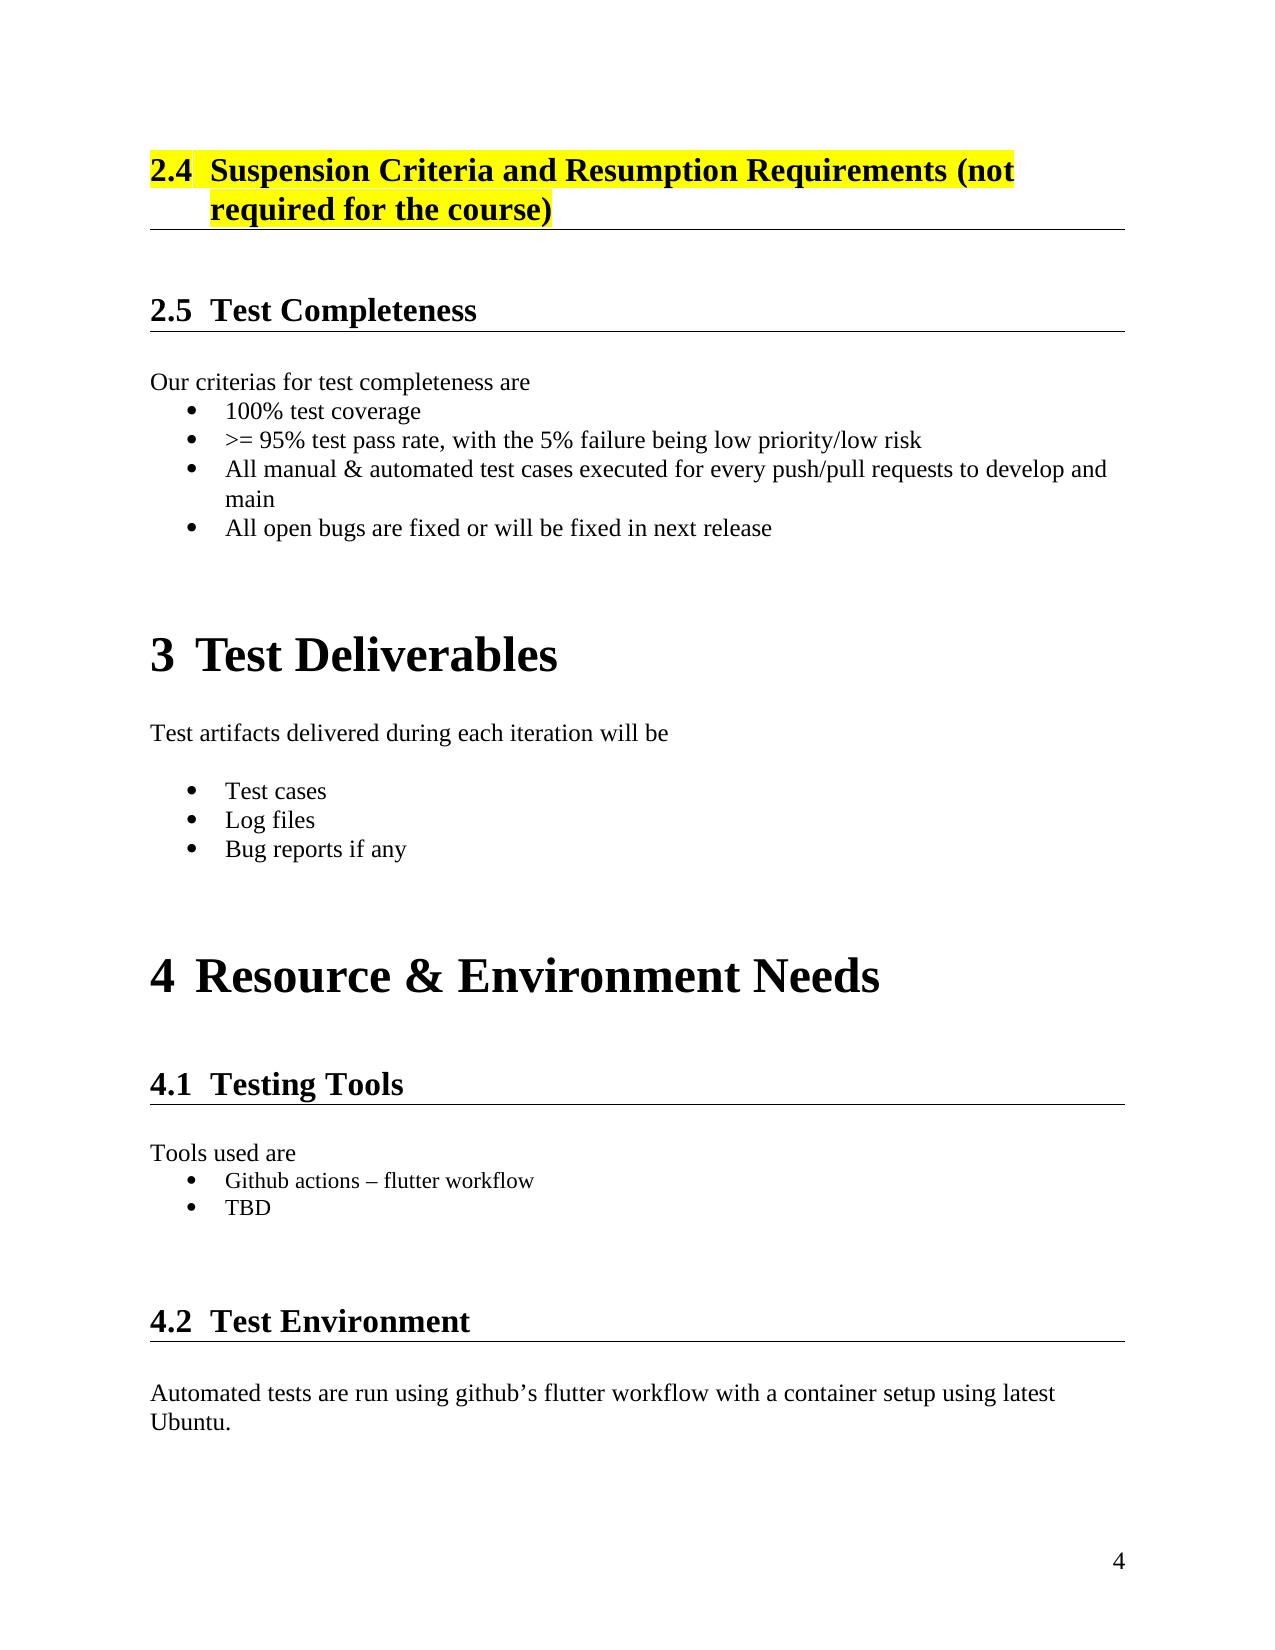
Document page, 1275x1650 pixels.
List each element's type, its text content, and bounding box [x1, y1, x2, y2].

text Test artifacts delivered during each iteration will be [150, 717, 1125, 747]
subtitle Testing Tools [150, 1064, 1125, 1104]
list Log files [187, 805, 1125, 834]
text Tools used are [150, 1138, 1125, 1167]
list Test cases [187, 776, 1125, 805]
list TBD [187, 1194, 1125, 1220]
list Bug reports if any [187, 834, 1125, 863]
subtitle Test Environment [150, 1301, 1125, 1341]
list Github actions – flutter workflow [187, 1167, 1125, 1194]
list 100% test coverage [187, 396, 1125, 425]
subtitle Test Deliverables [150, 625, 1125, 682]
text Automated tests are run using github’s flutter workflow with a container setup using latest Ubuntu. [150, 1378, 1125, 1436]
list All manual & automated test cases executed for every push/pull requests to develop and main [187, 454, 1125, 512]
subtitle Test Completeness [150, 290, 1125, 331]
list All open bugs are fixed or will be fixed in next release [187, 512, 1125, 542]
subtitle Resource & Environment Needs [150, 946, 1125, 1003]
subtitle Suspension Criteria and Resumption Requirements (not required for the course) [150, 150, 1125, 229]
text Our criterias for test completeness are [150, 367, 1125, 396]
list >= 95% test pass rate, with the 5% failure being low priority/low risk [187, 425, 1125, 454]
